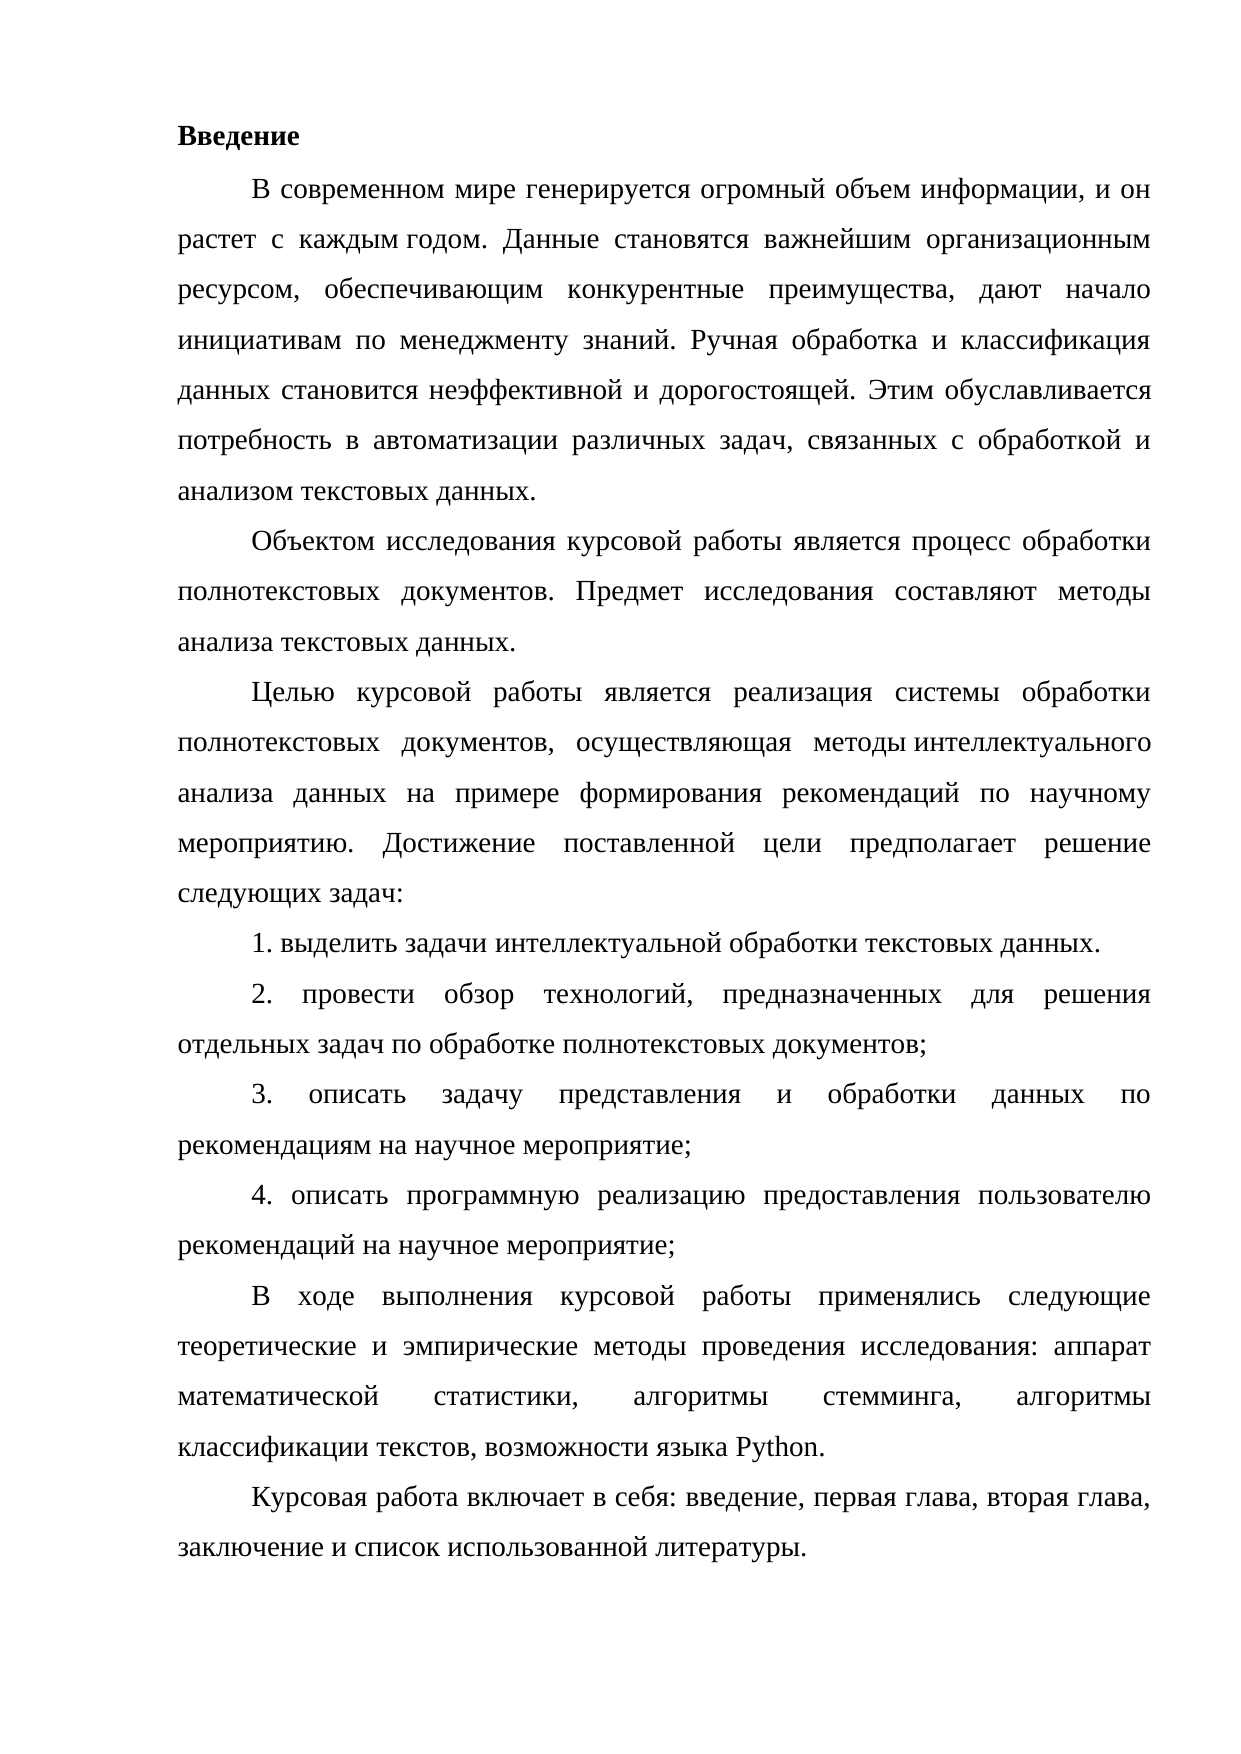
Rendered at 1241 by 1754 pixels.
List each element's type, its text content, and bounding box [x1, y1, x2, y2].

text 2. провести обзор технологий, предназначенных для решения отдельных задач по обработке полнотекстовых документов; [177, 976, 1152, 1060]
text Введение [177, 118, 1152, 152]
text Целью курсовой работы является реализация системы обработки полнотекстовых документов, осуществляющая методы интеллектуального анализа данных на примере формирования рекомендаций по научному мероприятию. Достижение поставленной цели предполагает решение следующих задач: [177, 674, 1152, 909]
text 3. описать задачу представления и обработки данных по рекомендациям на научное мероприятие; [177, 1077, 1152, 1160]
text 1. выделить задачи интеллектуальной обработки текстовых данных. [177, 926, 1152, 959]
text Объектом исследования курсовой работы является процесс обработки полнотекстовых документов. Предмет исследования составляют методы анализа текстовых данных. [177, 523, 1152, 657]
text В ходе выполнения курсовой работы применялись следующие теоретические и эмпирические методы проведения исследования: аппарат математической статистики, алгоритмы стемминга, алгоритмы классификации текстов, возможности языка Python. [177, 1278, 1152, 1462]
text 4. описать программную реализацию предоставления пользователю рекомендаций на научное мероприятие; [177, 1177, 1152, 1261]
text В современном мире генерируется огромный объем информации, и он растет с каждым годом. Данные становятся важнейшим организационным ресурсом, обеспечивающим конкурентные преимущества, дают начало инициативам по менеджменту знаний. Ручная обработка и классификация данных становится неэффективной и дорогостоящей. Этим обуславливается потребность в автоматизации различных задач, связанных с обработкой и анализом текстовых данных. [177, 171, 1152, 506]
text Курсовая работа включает в себя: введение, первая глава, вторая глава, заключение и список использованной литературы. [177, 1479, 1152, 1563]
